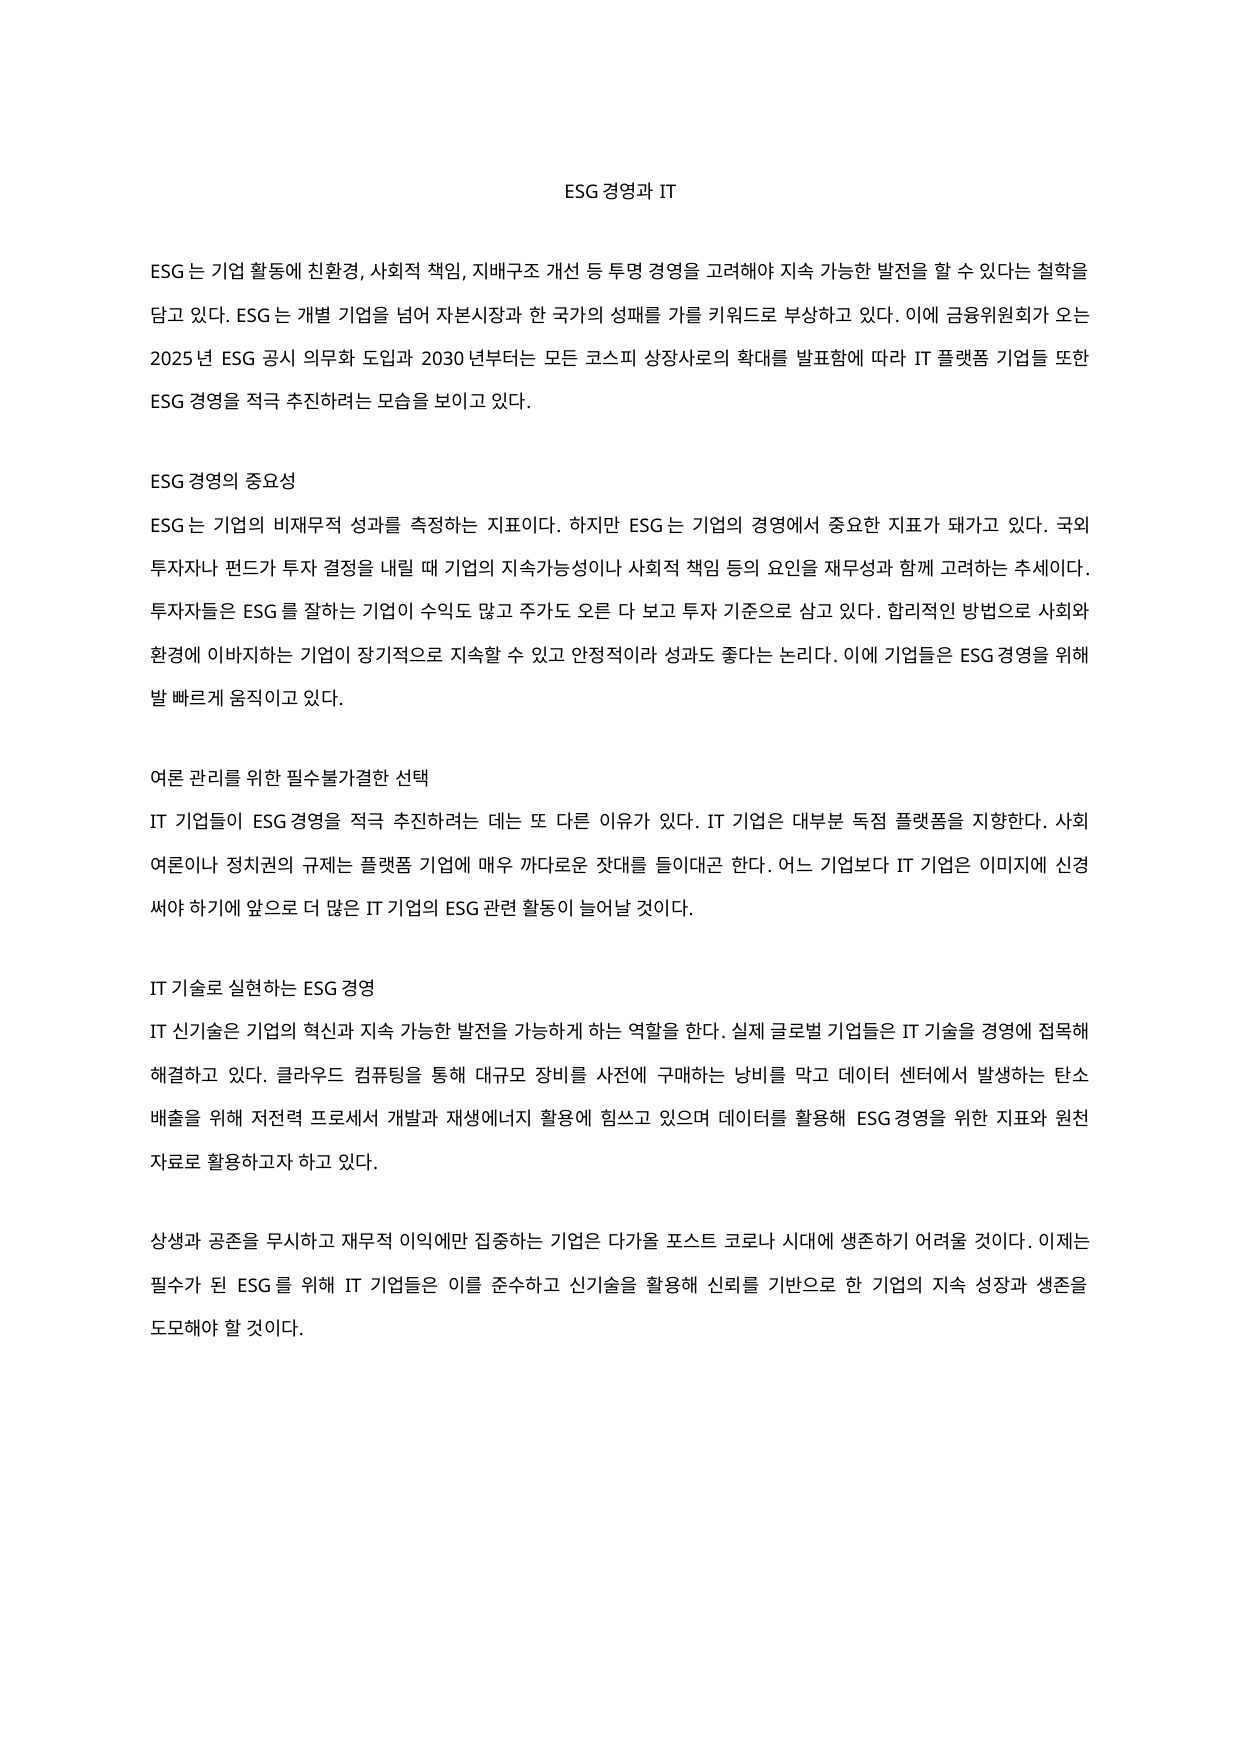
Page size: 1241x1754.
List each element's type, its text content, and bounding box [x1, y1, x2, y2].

text IT 기술로 실현하는 ESG경영 [150, 974, 1090, 1001]
text 여론 관리를 위한 필수불가결한 선택 [150, 764, 1090, 791]
text ESG경영과 IT [150, 177, 1090, 204]
text ESG는 기업의 비재무적 성과를 측정하는 지표이다. 하지만 ESG는 기업의 경영에서 중요한 지표가 돼가고 있다. 국외 투자자나 펀드가 투자 결정을 내릴 때 기업의 지속가능성이나 사회적 책임 등의 요인을 재무성과 함께 고려하는 추세이다. 투자자들은 ESG를 잘하는 기업이 수익도 많고 주가도 오른 다 보고 투자 기준으로 삼고 있다. 합리적인 방법으로 사회와 환경에 이바지하는 기업이 장기적으로 지속할 수 있고 안정적이라 성과도 좋다는 논리다. 이에 기업들은 ESG경영을 위해 발 빠르게 움직이고 있다. [150, 510, 1090, 711]
text IT 신기술은 기업의 혁신과 지속 가능한 발전을 가능하게 하는 역할을 한다. 실제 글로벌 기업들은 IT 기술을 경영에 접목해 해결하고 있다. 클라우드 컴퓨팅을 통해 대규모 장비를 사전에 구매하는 낭비를 막고 데이터 센터에서 발생하는 탄소 배출을 위해 저전력 프로세서 개발과 재생에너지 활용에 힘쓰고 있으며 데이터를 활용해 ESG경영을 위한 지표와 원천 자료로 활용하고자 하고 있다. [150, 1017, 1090, 1175]
text IT 기업들이 ESG경영을 적극 추진하려는 데는 또 다른 이유가 있다. IT 기업은 대부분 독점 플랫폼을 지향한다. 사회 여론이나 정치권의 규제는 플랫폼 기업에 매우 까다로운 잣대를 들이대곤 한다. 어느 기업보다 IT 기업은 이미지에 신경 써야 하기에 앞으로 더 많은 IT 기업의 ESG관련 활동이 늘어날 것이다. [150, 807, 1090, 921]
text ESG경영의 중요성 [150, 467, 1090, 494]
text ESG는 기업 활동에 친환경, 사회적 책임, 지배구조 개선 등 투명 경영을 고려해야 지속 가능한 발전을 할 수 있다는 철학을 담고 있다. ESG는 개별 기업을 넘어 자본시장과 한 국가의 성패를 가를 키워드로 부상하고 있다. 이에 금융위원회가 오는 2025년 ESG 공시 의무화 도입과 2030년부터는 모든 코스피 상장사로의 확대를 발표함에 따라 IT 플랫폼 기업들 또한 ESG 경영을 적극 추진하려는 모습을 보이고 있다. [150, 257, 1090, 414]
text 상생과 공존을 무시하고 재무적 이익에만 집중하는 기업은 다가올 포스트 코로나 시대에 생존하기 어려울 것이다. 이제는 필수가 된 ESG를 위해 IT 기업들은 이를 준수하고 신기술을 활용해 신뢰를 기반으로 한 기업의 지속 성장과 생존을 도모해야 할 것이다. [150, 1227, 1090, 1341]
